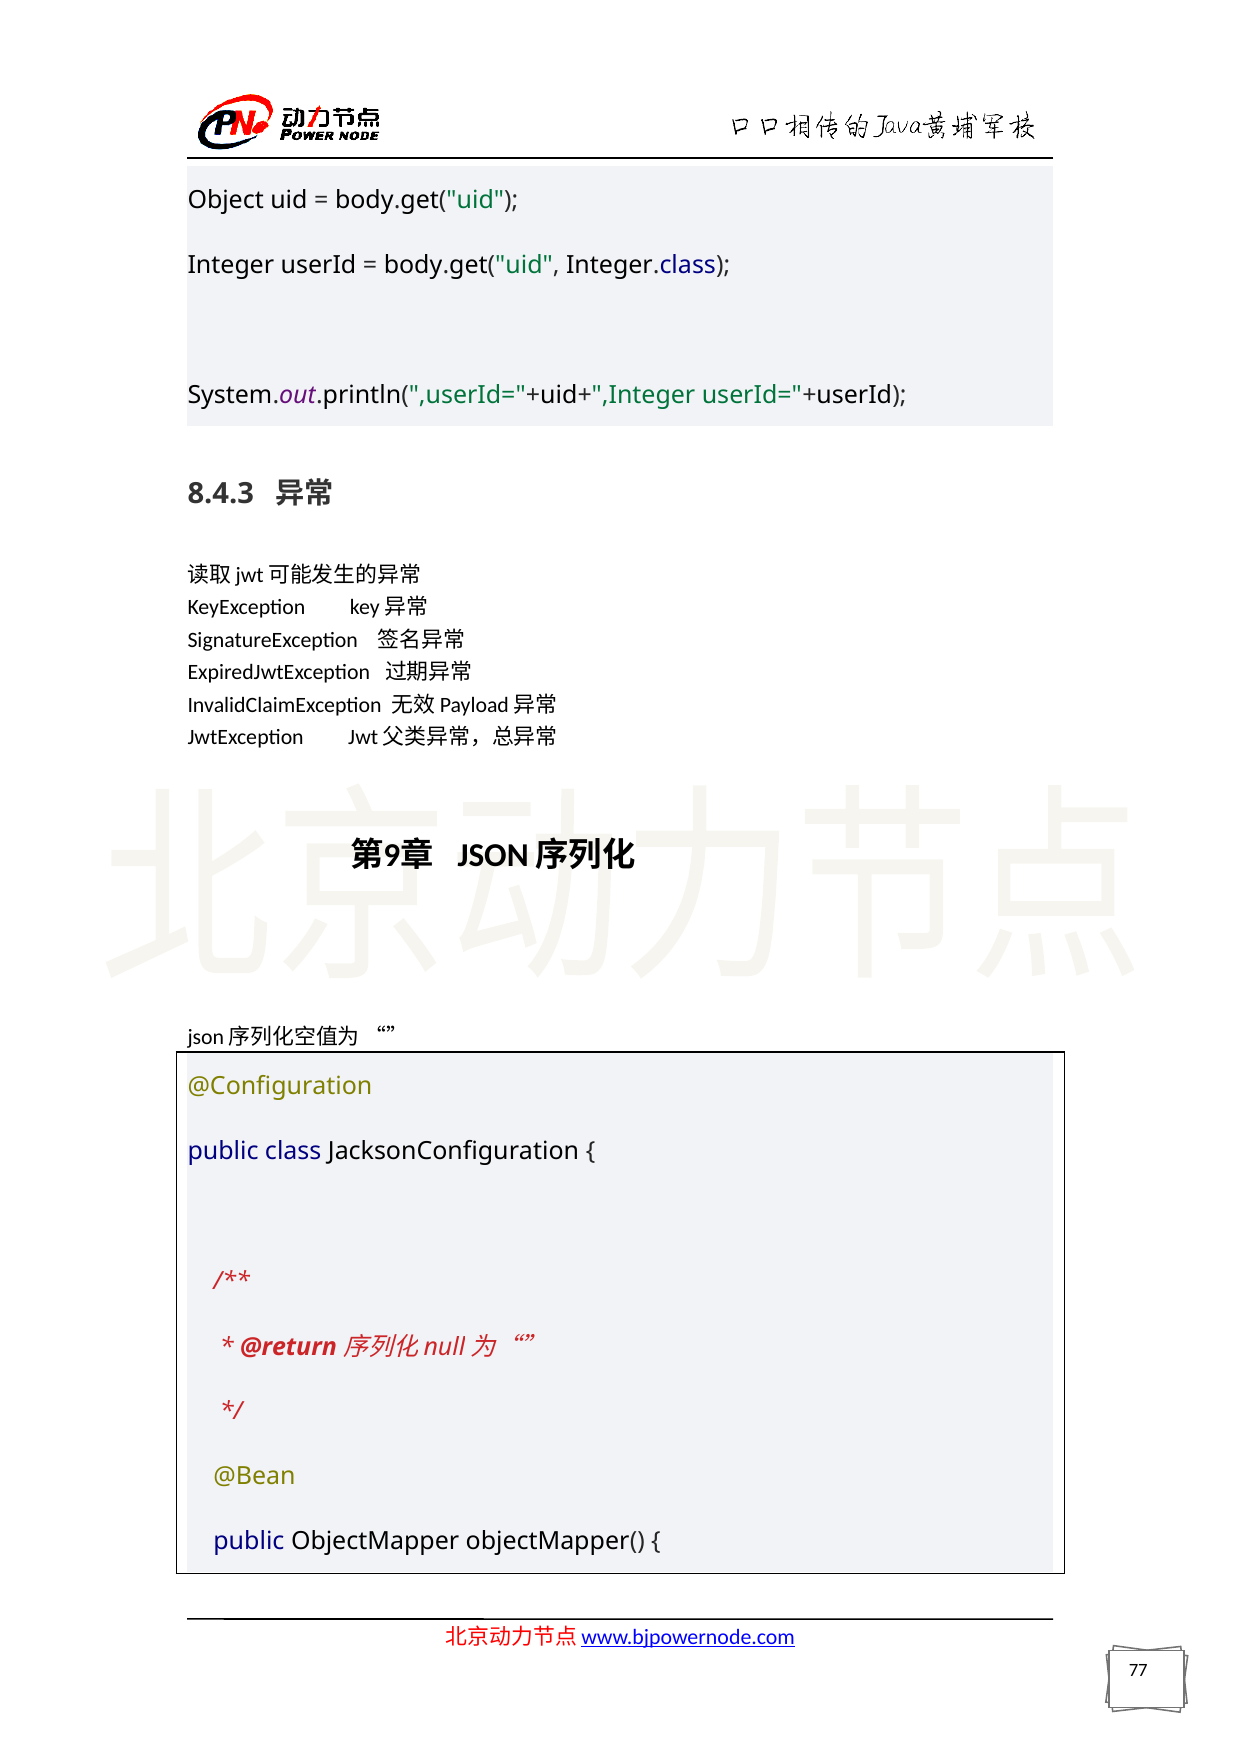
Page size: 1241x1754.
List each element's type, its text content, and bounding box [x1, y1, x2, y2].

text 读取jwt可能发生的异常 [187, 556, 1053, 589]
text KeyException key异常 [187, 589, 1053, 621]
text ExpiredJwtException 过期异常 [187, 654, 1053, 686]
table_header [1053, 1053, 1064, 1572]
subtitle JSON序列化 [350, 819, 1053, 884]
text InvalidClaimException 无效Payload异常 [187, 686, 1053, 719]
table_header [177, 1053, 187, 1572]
text JwtException Jwt父类异常，总异常 [187, 719, 1053, 751]
subtitle 异常 [187, 459, 1053, 524]
text json序列化空值为 “” [187, 1019, 1053, 1051]
text SignatureException 签名异常 [187, 621, 1053, 654]
picture [187, 88, 1053, 155]
